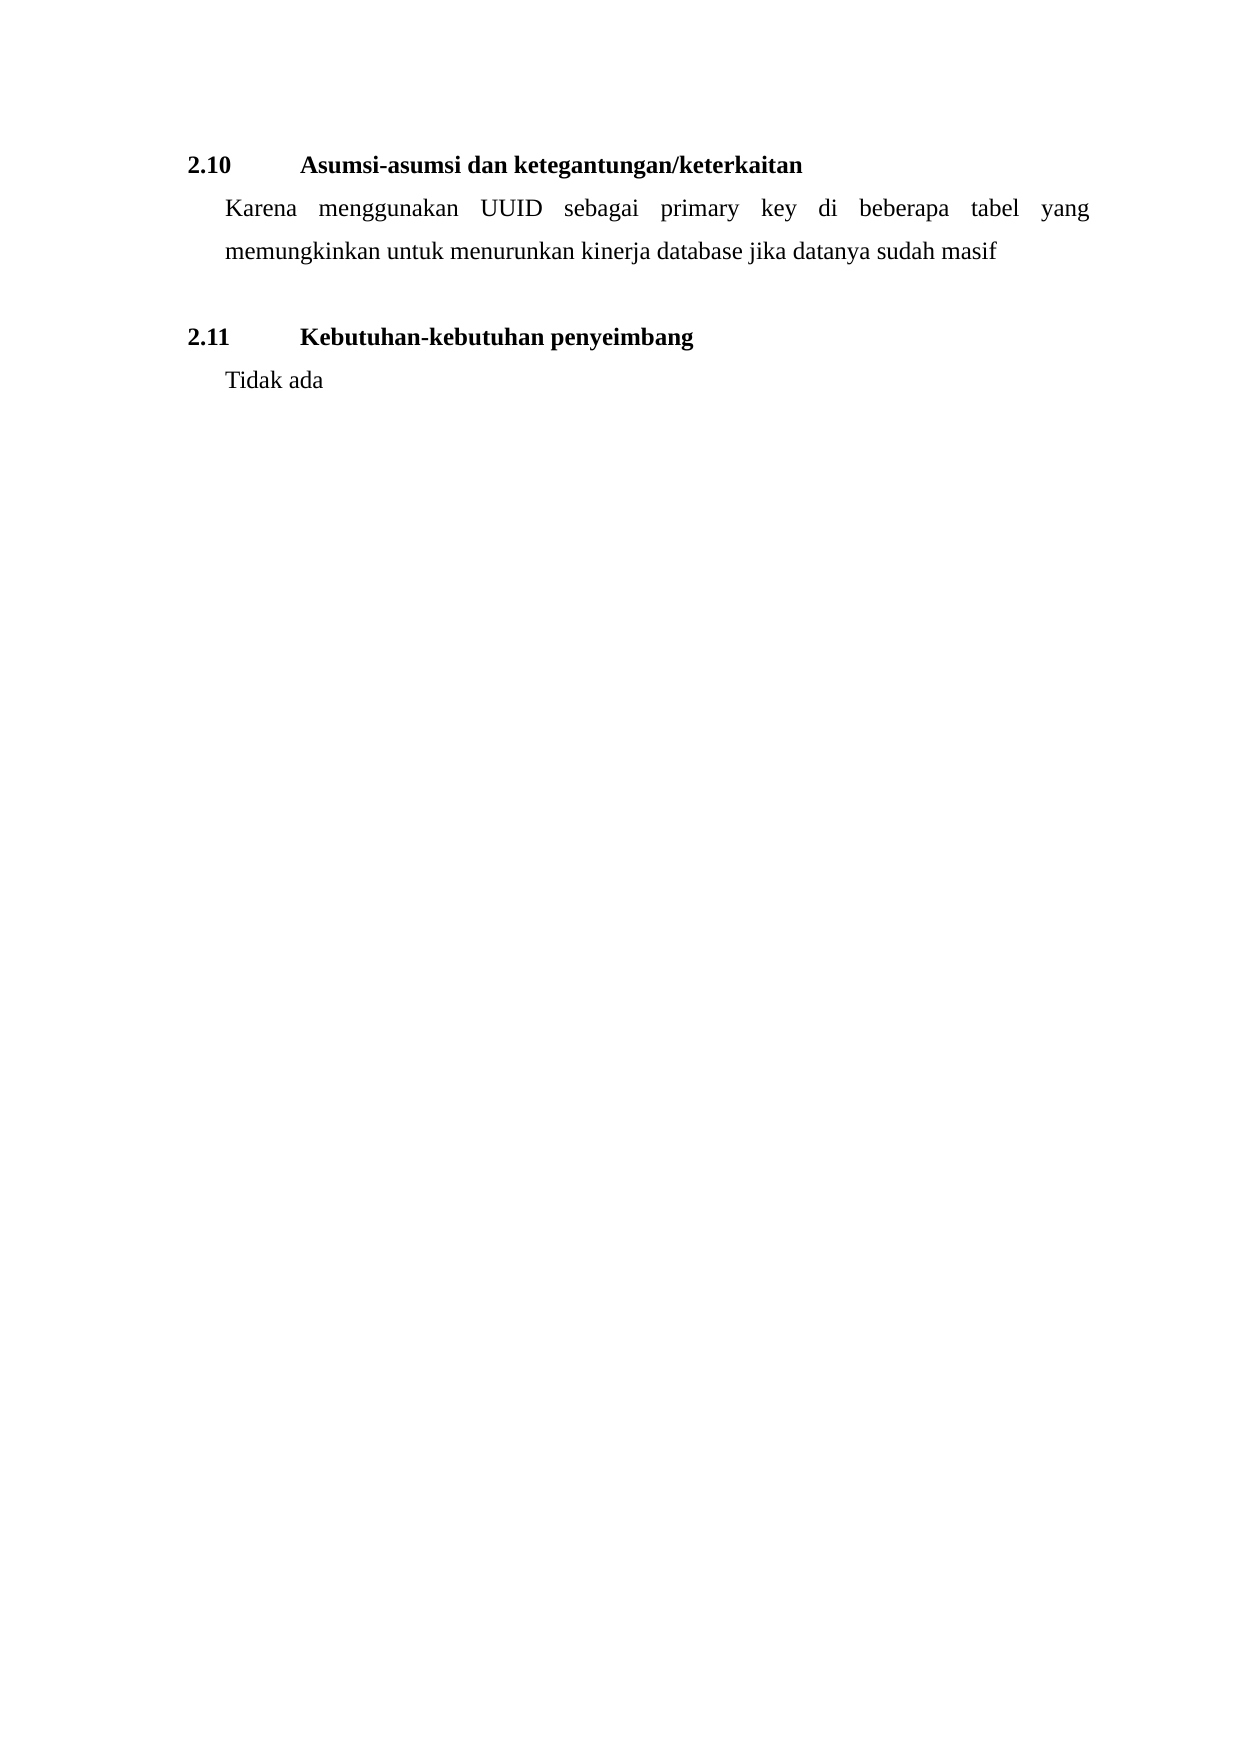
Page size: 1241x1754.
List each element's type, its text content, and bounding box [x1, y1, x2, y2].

list Kebutuhan-kebutuhan penyeimbang [187, 322, 1090, 351]
list Tidak ada [225, 366, 1090, 394]
list Karena menggunakan UUID sebagai primary key di beberapa tabel yang memungkinkan untuk menurunkan kinerja database jika datanya sudah masif [225, 193, 1090, 265]
list Asumsi-asumsi dan ketegantungan/keterkaitan [187, 150, 1090, 179]
